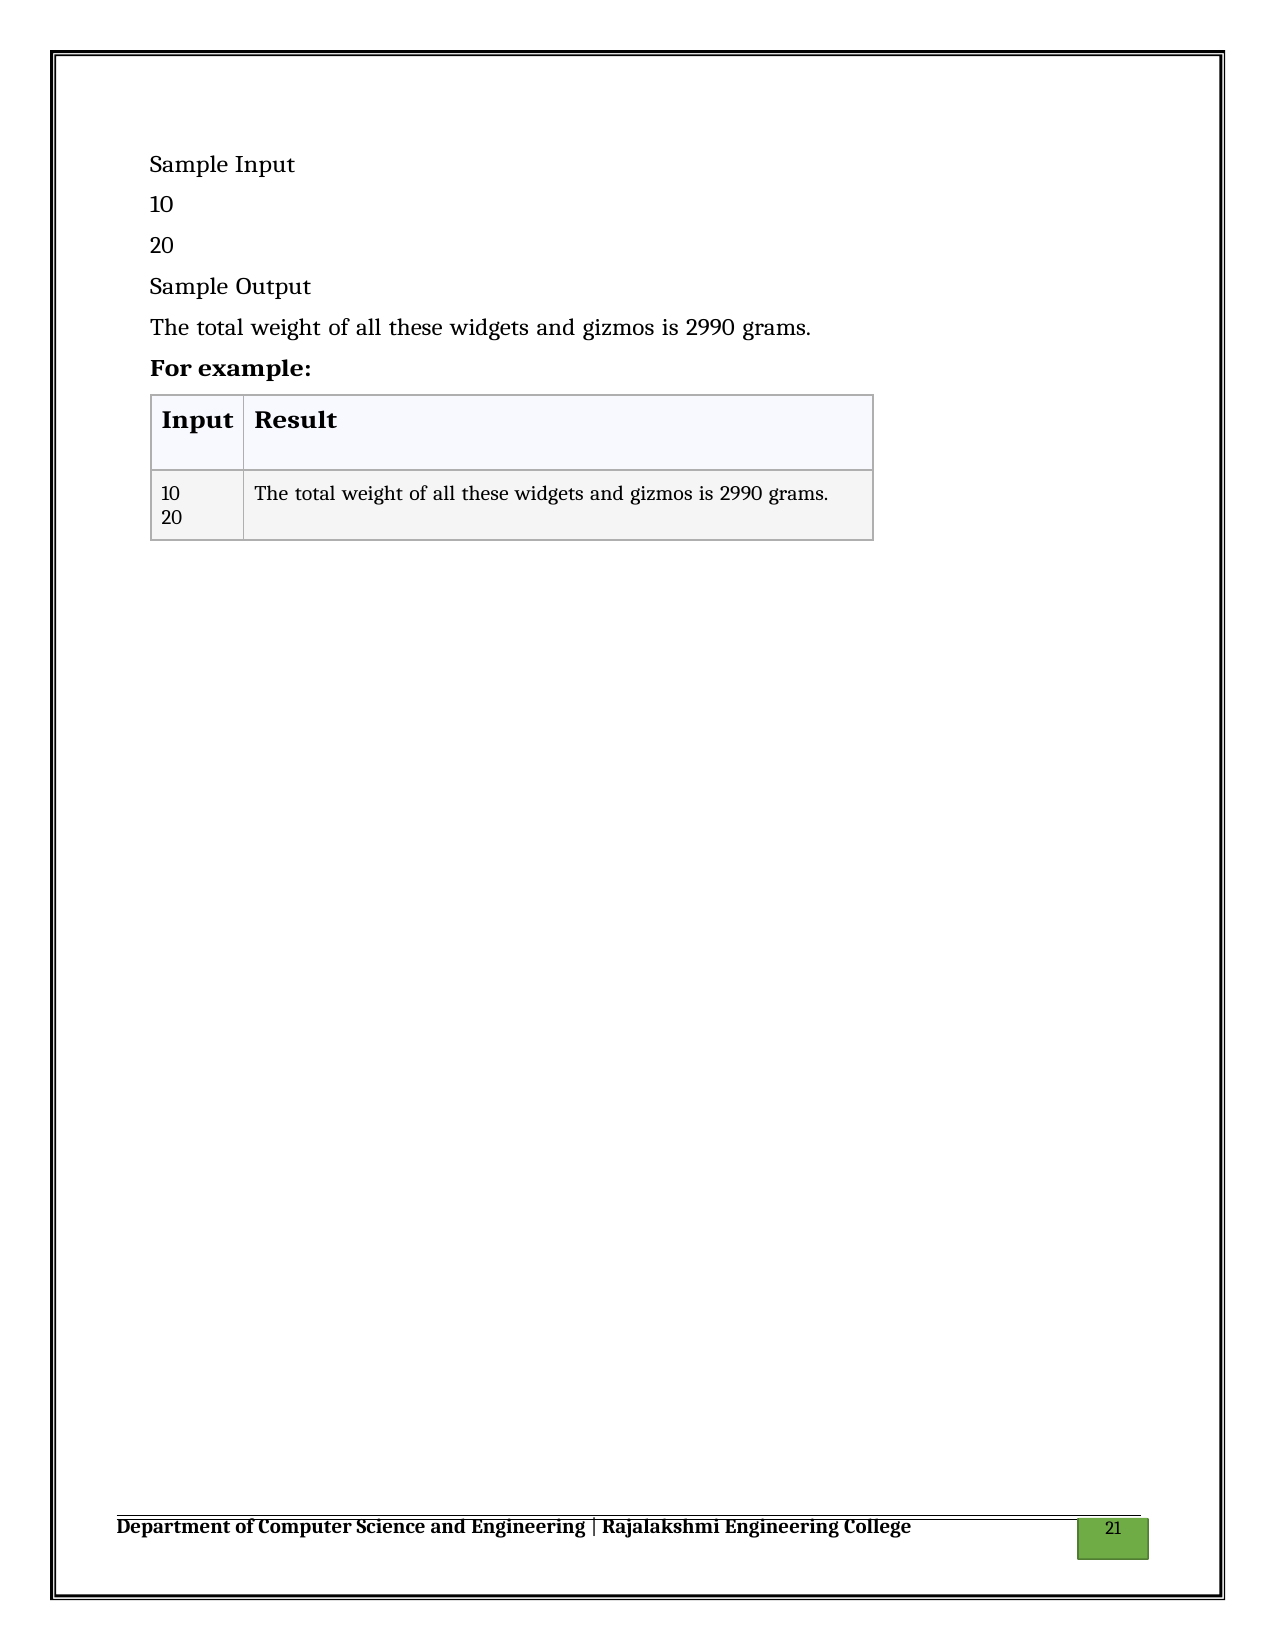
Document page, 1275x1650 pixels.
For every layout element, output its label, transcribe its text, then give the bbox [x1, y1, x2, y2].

text The total weight of all these widgets and gizmos is 2990 grams. [150, 314, 1150, 341]
subtitle For example: [150, 354, 1150, 382]
text 20 [150, 231, 1150, 259]
text Sample Input 10 [150, 151, 302, 219]
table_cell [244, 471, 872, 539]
text Sample Output [150, 273, 1150, 300]
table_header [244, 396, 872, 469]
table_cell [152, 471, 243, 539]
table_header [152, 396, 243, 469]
